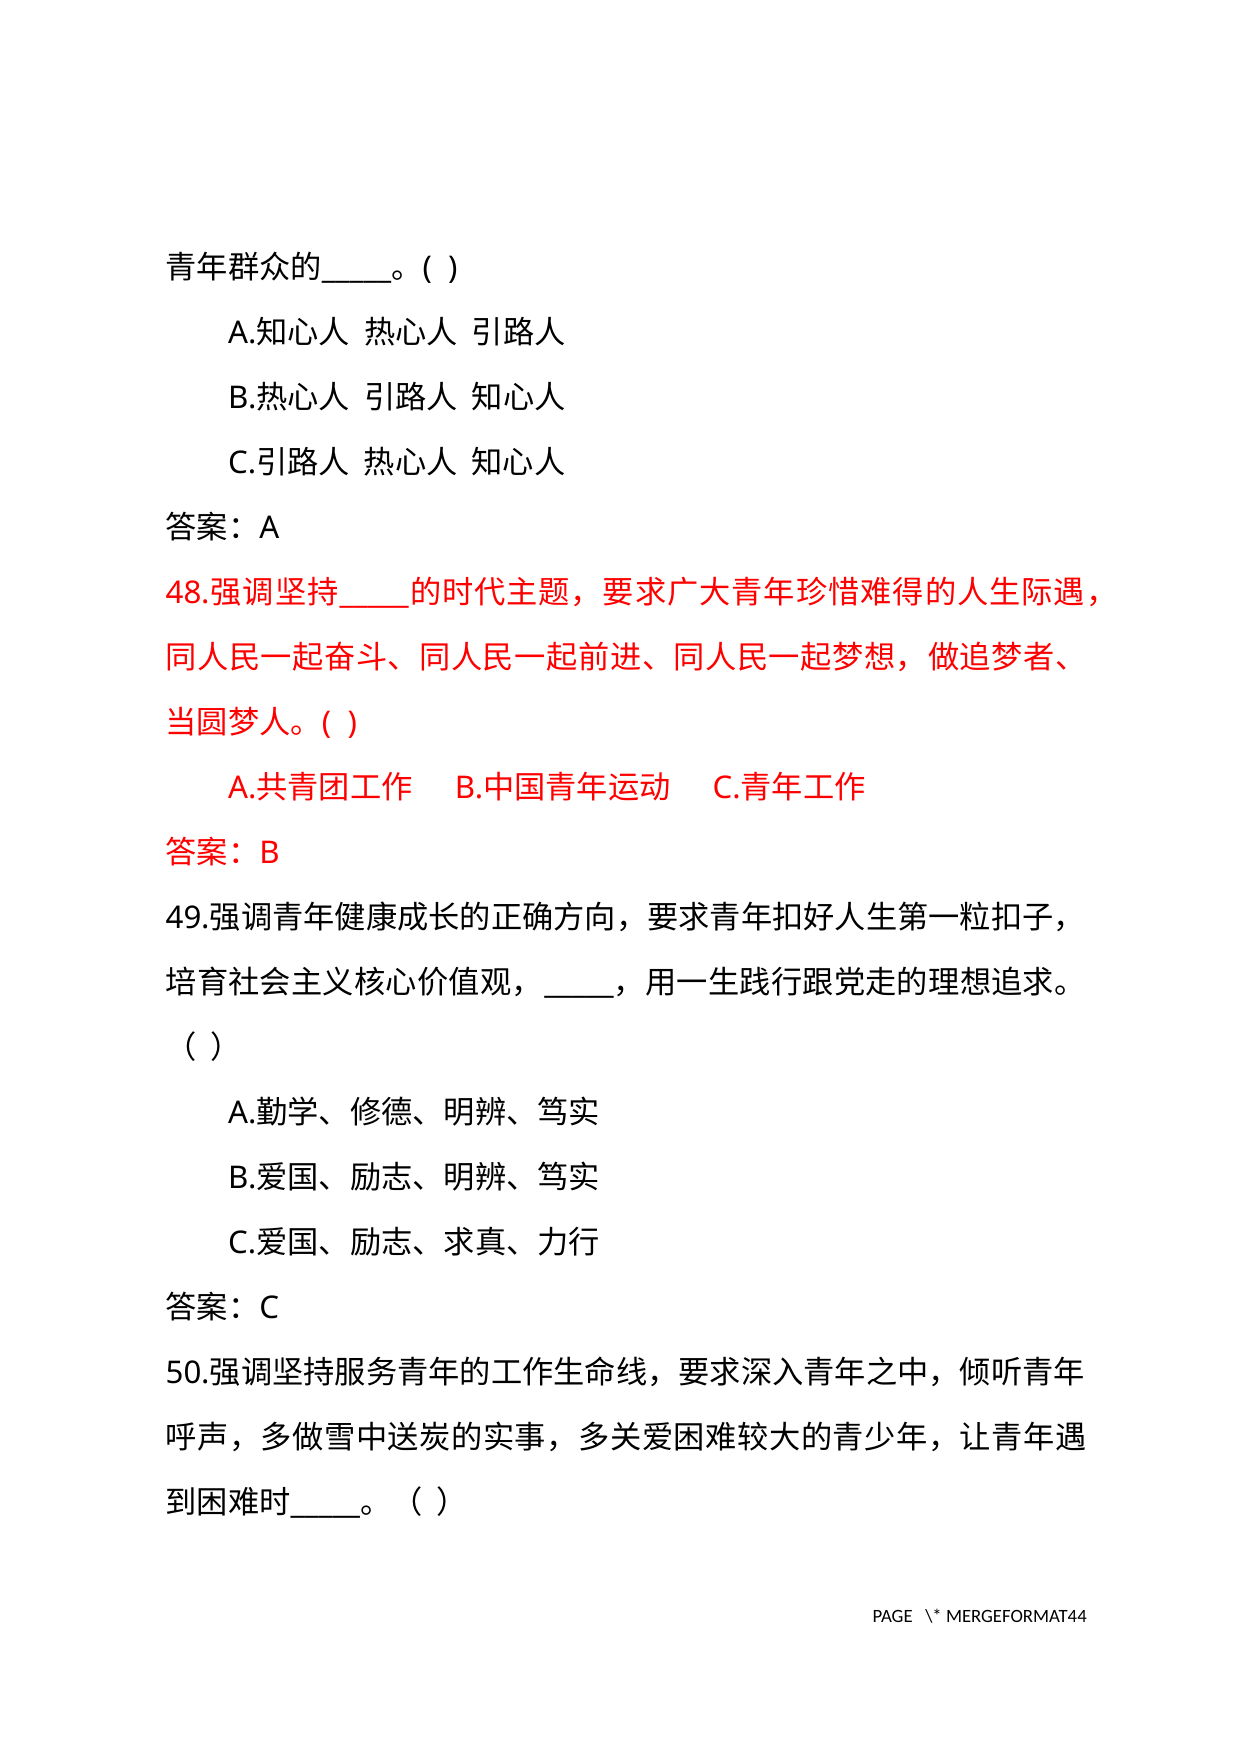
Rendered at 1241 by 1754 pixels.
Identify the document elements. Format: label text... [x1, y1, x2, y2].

text B.热心人 引路人 知心人 [165, 363, 1087, 428]
text B.爱国、励志、明辨、笃实 [165, 1143, 1087, 1208]
text 49.强调青年健康成长的正确方向，要求青年扣好人生第一粒扣子，培育社会主义核心价值观，_____，用一生践行跟党走的理想追求。 （ ） [165, 883, 1087, 1078]
text 50.强调坚持服务青年的工作生命线，要求深入青年之中，倾听青年呼声，多做雪中送炭的实事，多关爱困难较大的青少年，让青年遇到困难时_____。（ ） [165, 1338, 1087, 1533]
text A.知心人 热心人 引路人 [165, 298, 1087, 363]
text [165, 233, 1087, 298]
text 答案：B [165, 818, 1087, 883]
text C.爱国、励志、求真、力行 [165, 1208, 1087, 1273]
text 48.强调坚持_____的时代主题，要求广大青年珍惜难得的人生际遇，同人民一起奋斗、同人民一起前进、同人民一起梦想，做追梦者、当圆梦人。( ) [165, 558, 1087, 753]
text A.勤学、修德、明辨、笃实 [165, 1078, 1087, 1143]
text 答案：A [165, 493, 1087, 558]
text C.引路人 热心人 知心人 [165, 428, 1087, 493]
text 答案：C [165, 1273, 1087, 1338]
text A.共青团工作 B.中国青年运动 C.青年工作 [165, 753, 1087, 818]
